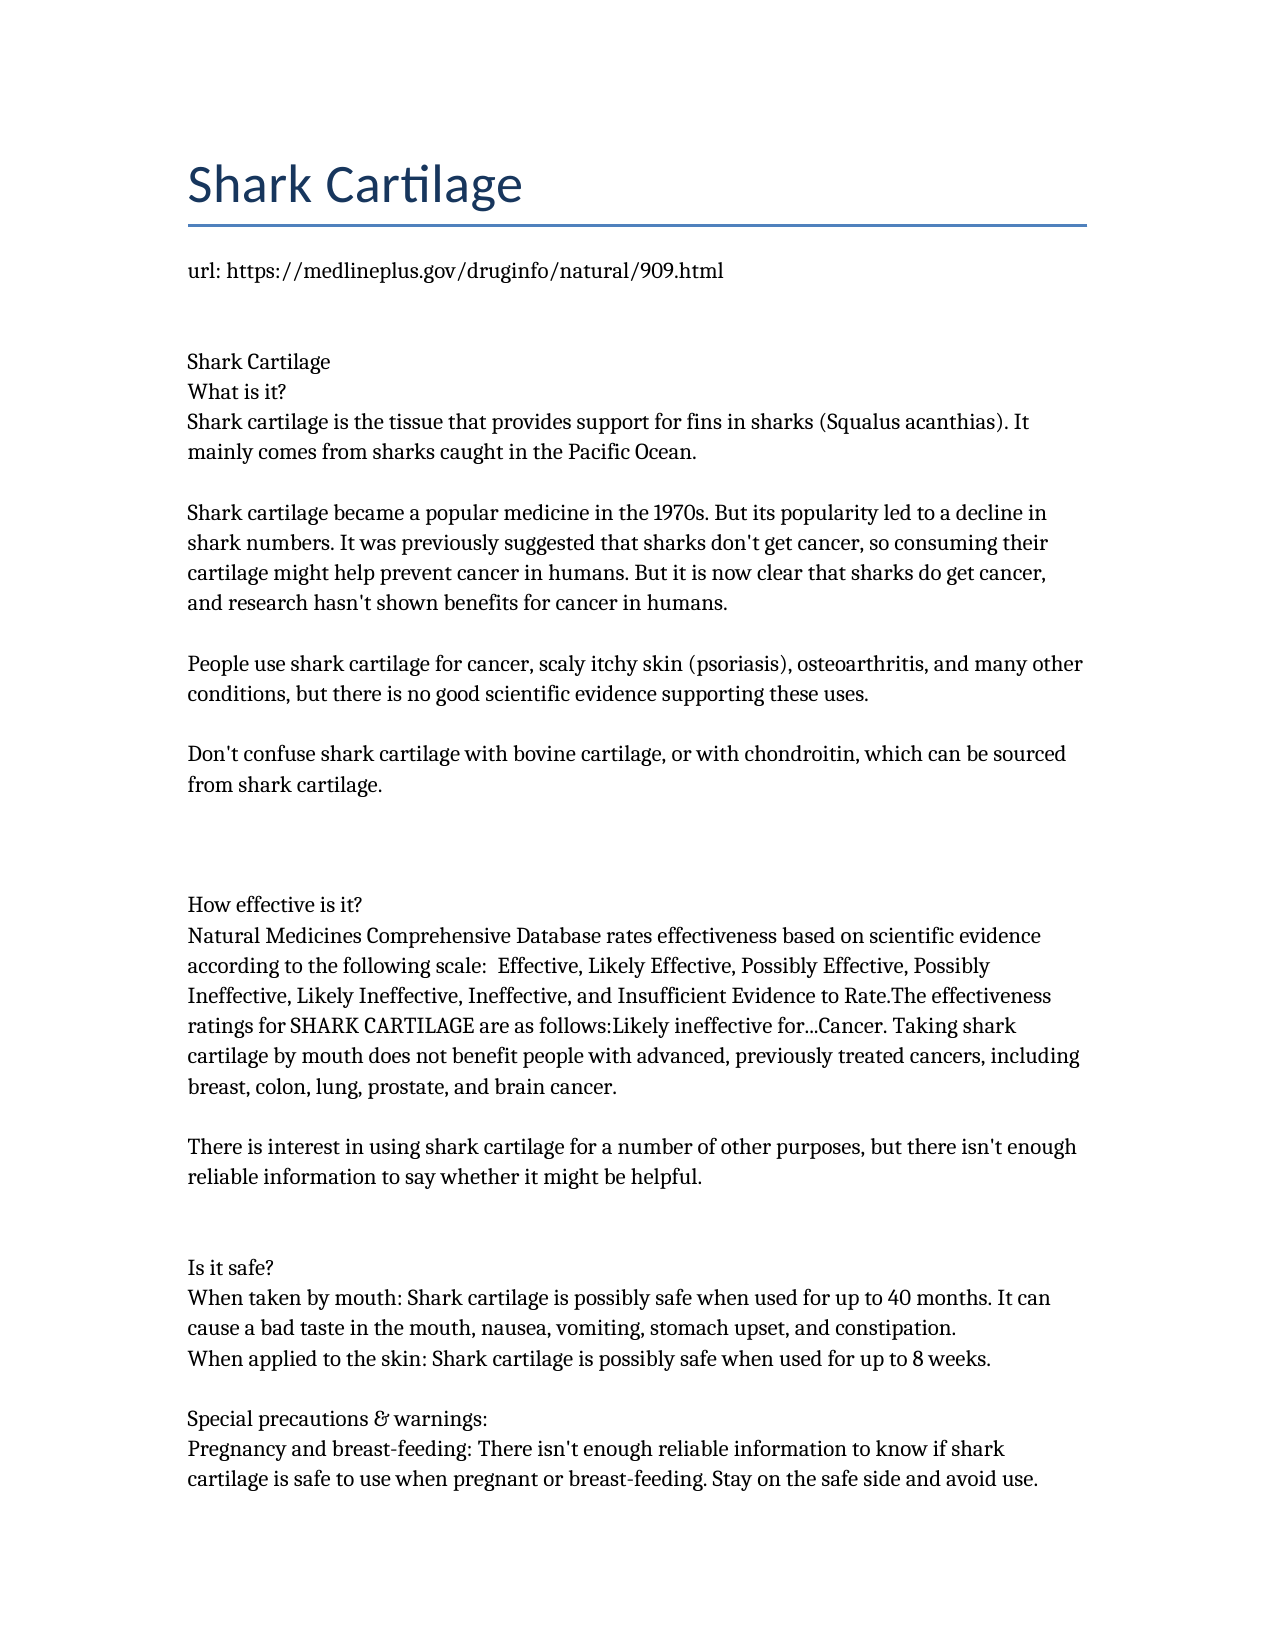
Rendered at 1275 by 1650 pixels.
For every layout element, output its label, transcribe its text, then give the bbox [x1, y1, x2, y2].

title Shark Cartilage [187, 150, 1087, 227]
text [187, 258, 1087, 1492]
